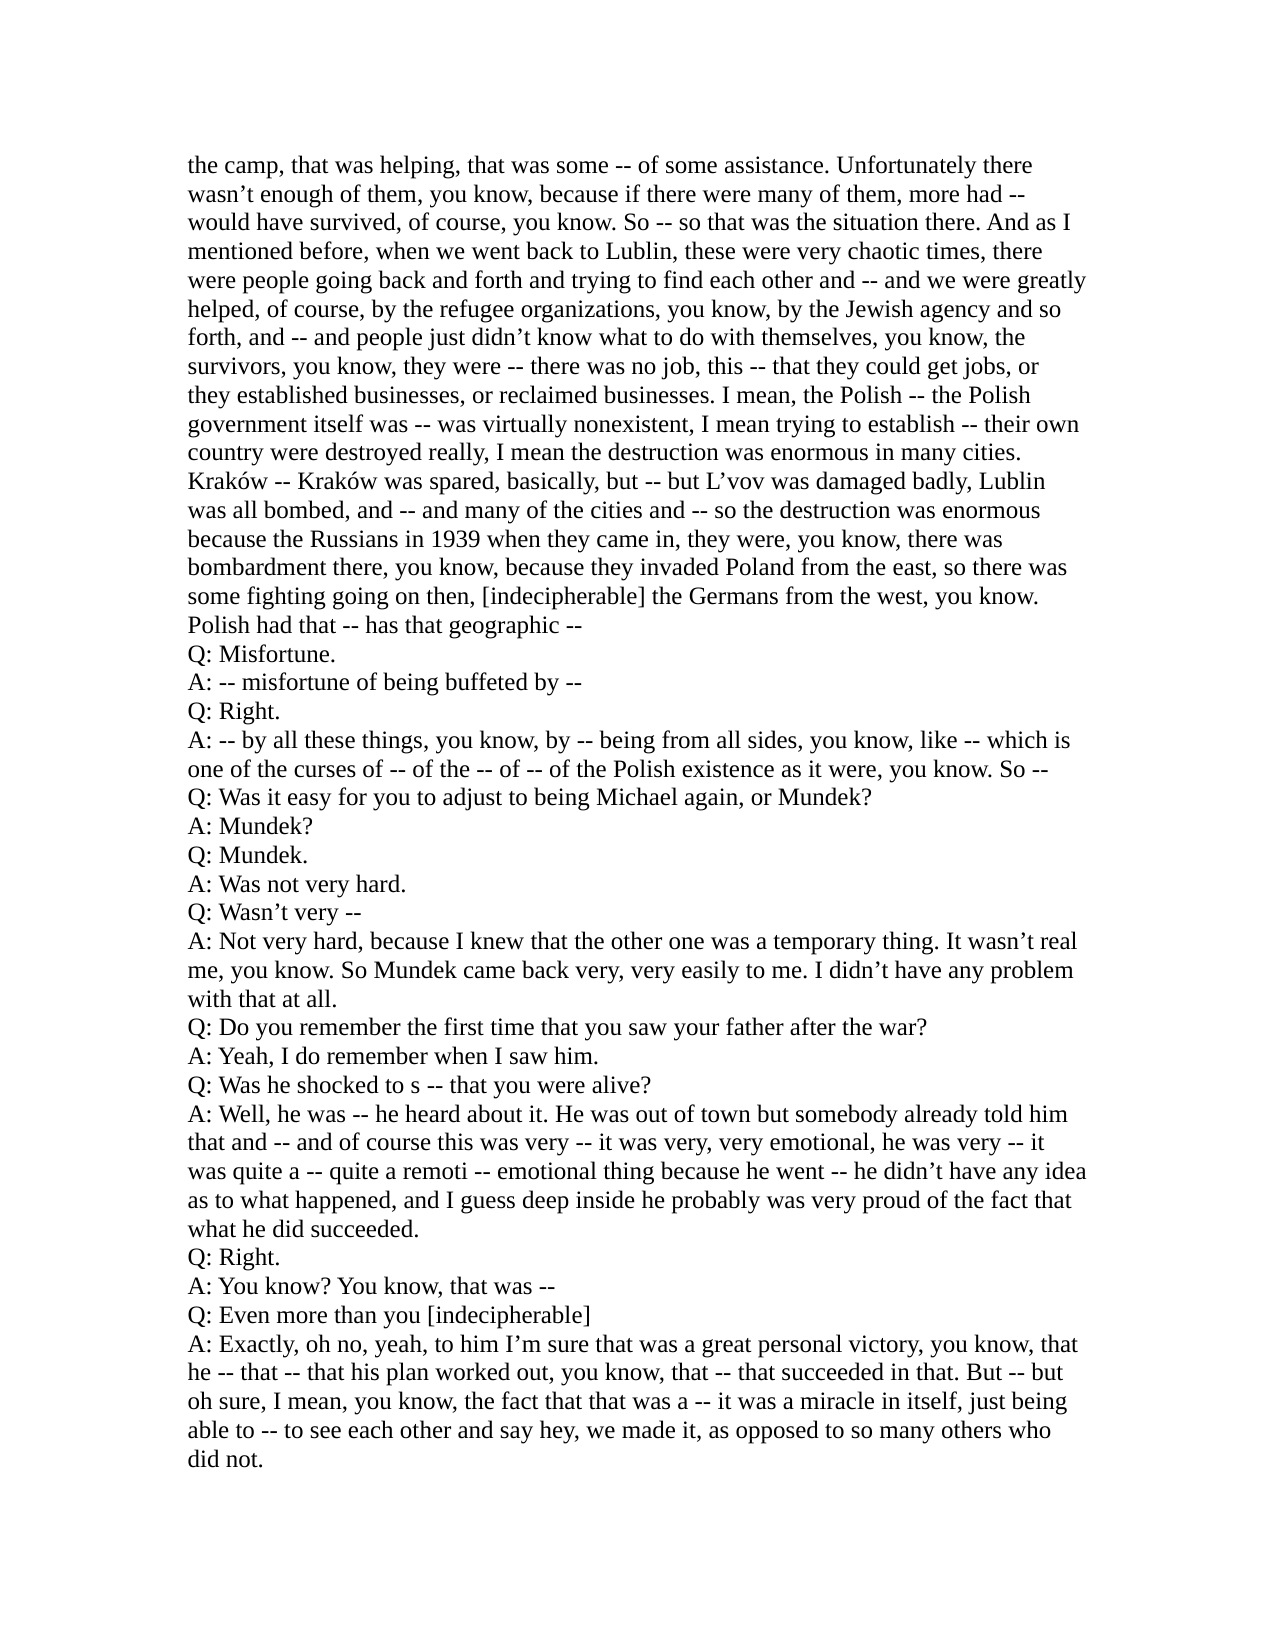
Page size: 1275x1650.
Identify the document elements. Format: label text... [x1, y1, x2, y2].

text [187, 1386, 1087, 1472]
text A: -- by all these things, you know, by -- being from all sides, you know, like -- which is one of the curses of -- of the -- of -- of the Polish existence as it were, you know. So -- [187, 782, 1087, 840]
text A: -- misfortune of being buffeted by -- [187, 725, 1087, 754]
text Q: Was it easy for you to adjust to being Michael again, or Mundek? [187, 840, 1087, 869]
text A: Well, he was -- he heard about it. He was out of town but somebody already told him that and -- and of course this was very -- it was very, very emotional, he was very -- it was quite a -- quite a remoti -- emotional thing because he went -- he didn’t have any idea as to what happened, and I guess deep inside he probably was very proud of the fact that what he did succeeded. [187, 1156, 1087, 1300]
text A: Yeah, I do remember when I saw him. [187, 1099, 1087, 1127]
text A: Mundek? [187, 869, 1087, 897]
text Q: Right. [187, 1300, 1087, 1329]
text A: Not very hard, because I knew that the other one was a temporary thing. It wasn’t real me, you know. So Mundek came back very, very easily to me. I didn’t have any problem with that at all. [187, 984, 1087, 1070]
text Q: Right. [187, 754, 1087, 782]
text A: Was not very hard. [187, 926, 1087, 955]
text Q: Misfortune. [187, 696, 1087, 725]
text Q: Wasn’t very -- [187, 955, 1087, 984]
text Q: Even more than you [indecipherable] [187, 1357, 1087, 1386]
text A: -- who -- who didn’t denounce me, who didn’t inform on me, and his wife. And of course there were other cases, like my brother, who had a Ukrainian farmer nearby, near the camp, that was helping, that was some -- of some assistance. Unfortunately there wasn’t enough of them, you know, because if there were many of them, more had -- would have survived, of course, you know. So -- so that was the situation there. And as I mentioned before, when we went back to Lublin, these were very chaotic times, there were people going back and forth and trying to find each other and -- and we were greatly helped, of course, by the refugee organizations, you know, by the Jewish agency and so forth, and -- and people just didn’t know what to do with themselves, you know, the survivors, you know, they were -- there was no job, this -- that they could get jobs, or they established businesses, or reclaimed businesses. I mean, the Polish -- the Polish government itself was -- was virtually nonexistent, I mean trying to establish -- their own country were destroyed really, I mean the destruction was enormous in many cities. Kraków -- Kraków was spared, basically, but -- but L’vov was damaged badly, Lublin was all bombed, and -- and many of the cities and -- so the destruction was enormous because the Russians in 1939 when they came in, they were, you know, there was bombardment there, you know, because they invaded Poland from the east, so there was some fighting going on then, [indecipherable] the Germans from the west, you know. Polish had that -- has that geographic -- [187, 150, 1087, 696]
text Q: Mundek. [187, 897, 1087, 926]
text A: You know? You know, that was -- [187, 1329, 1087, 1357]
text Q: Was he shocked to s -- that you were alive? [187, 1127, 1087, 1156]
text Q: Do you remember the first time that you saw your father after the war? [187, 1070, 1087, 1099]
